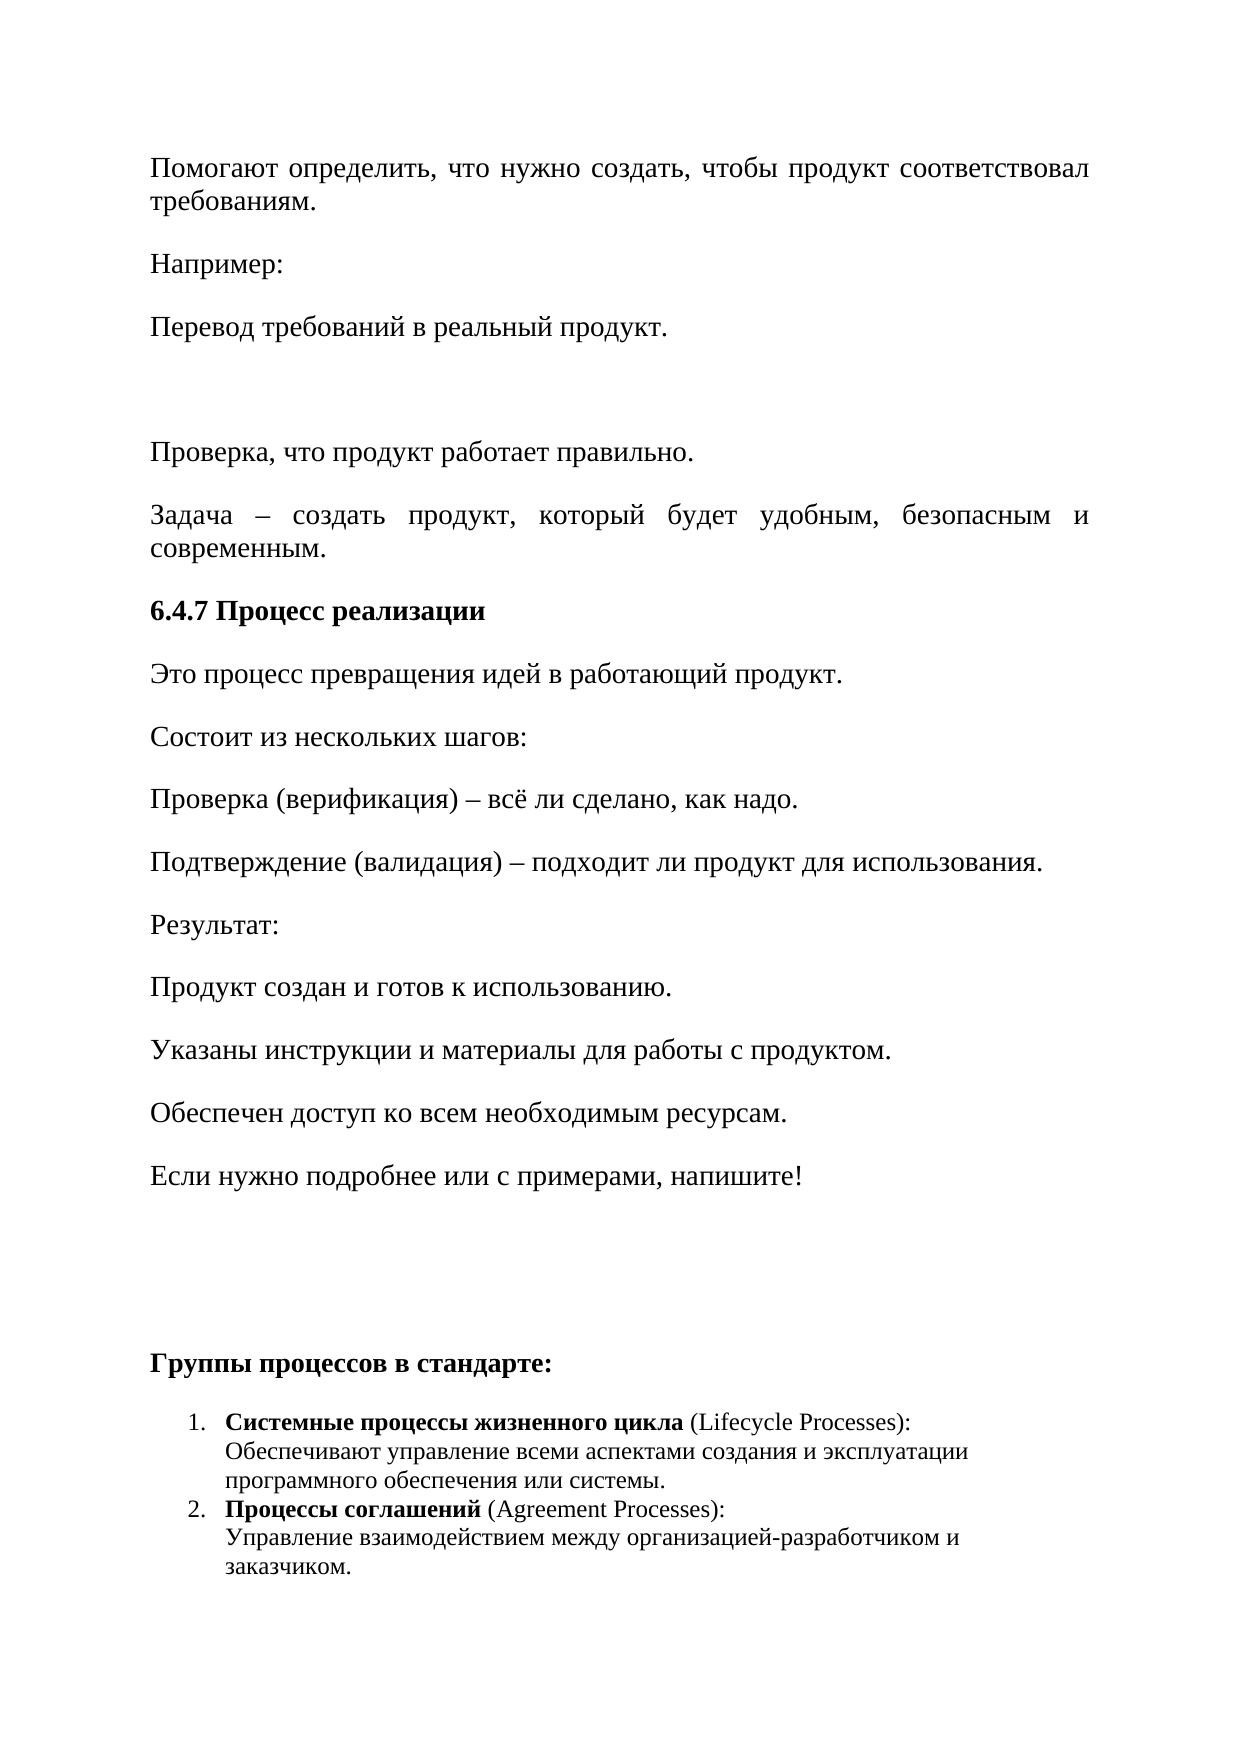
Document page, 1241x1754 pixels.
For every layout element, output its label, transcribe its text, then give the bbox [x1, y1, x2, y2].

subtitle Группы процессов в стандарте: [150, 1346, 1090, 1378]
list Системные процессы жизненного цикла (Lifecycle Processes): Обеспечивают управление всеми аспектами создания и эксплуатации программного обеспечения или системы. [187, 1407, 1090, 1494]
text Помогают определить, что нужно создать, чтобы продукт соответствовал требованиям. [150, 150, 1090, 217]
text Подтверждение (валидация) – подходит ли продукт для использования. [150, 844, 1090, 878]
text Перевод требований в реальный продукт. [150, 309, 1090, 342]
text Проверка, что продукт работает правильно. [150, 434, 1090, 468]
text 6.4.7 Процесс реализации [150, 593, 1090, 627]
text Если нужно подробнее или с примерами, напишите! [150, 1158, 1090, 1191]
text Результат: [150, 907, 1090, 940]
text Например: [150, 246, 1090, 280]
text Обеспечен доступ ко всем необходимым ресурсам. [150, 1095, 1090, 1128]
text Это процесс превращения идей в работающий продукт. [150, 656, 1090, 689]
text Указаны инструкции и материалы для работы с продуктом. [150, 1032, 1090, 1066]
text Проверка (верификация) – всё ли сделано, как надо. [150, 781, 1090, 815]
text Продукт создан и готов к использованию. [150, 969, 1090, 1003]
text Задача – создать продукт, который будет удобным, безопасным и современным. [150, 497, 1090, 564]
text Состоит из нескольких шагов: [150, 719, 1090, 752]
